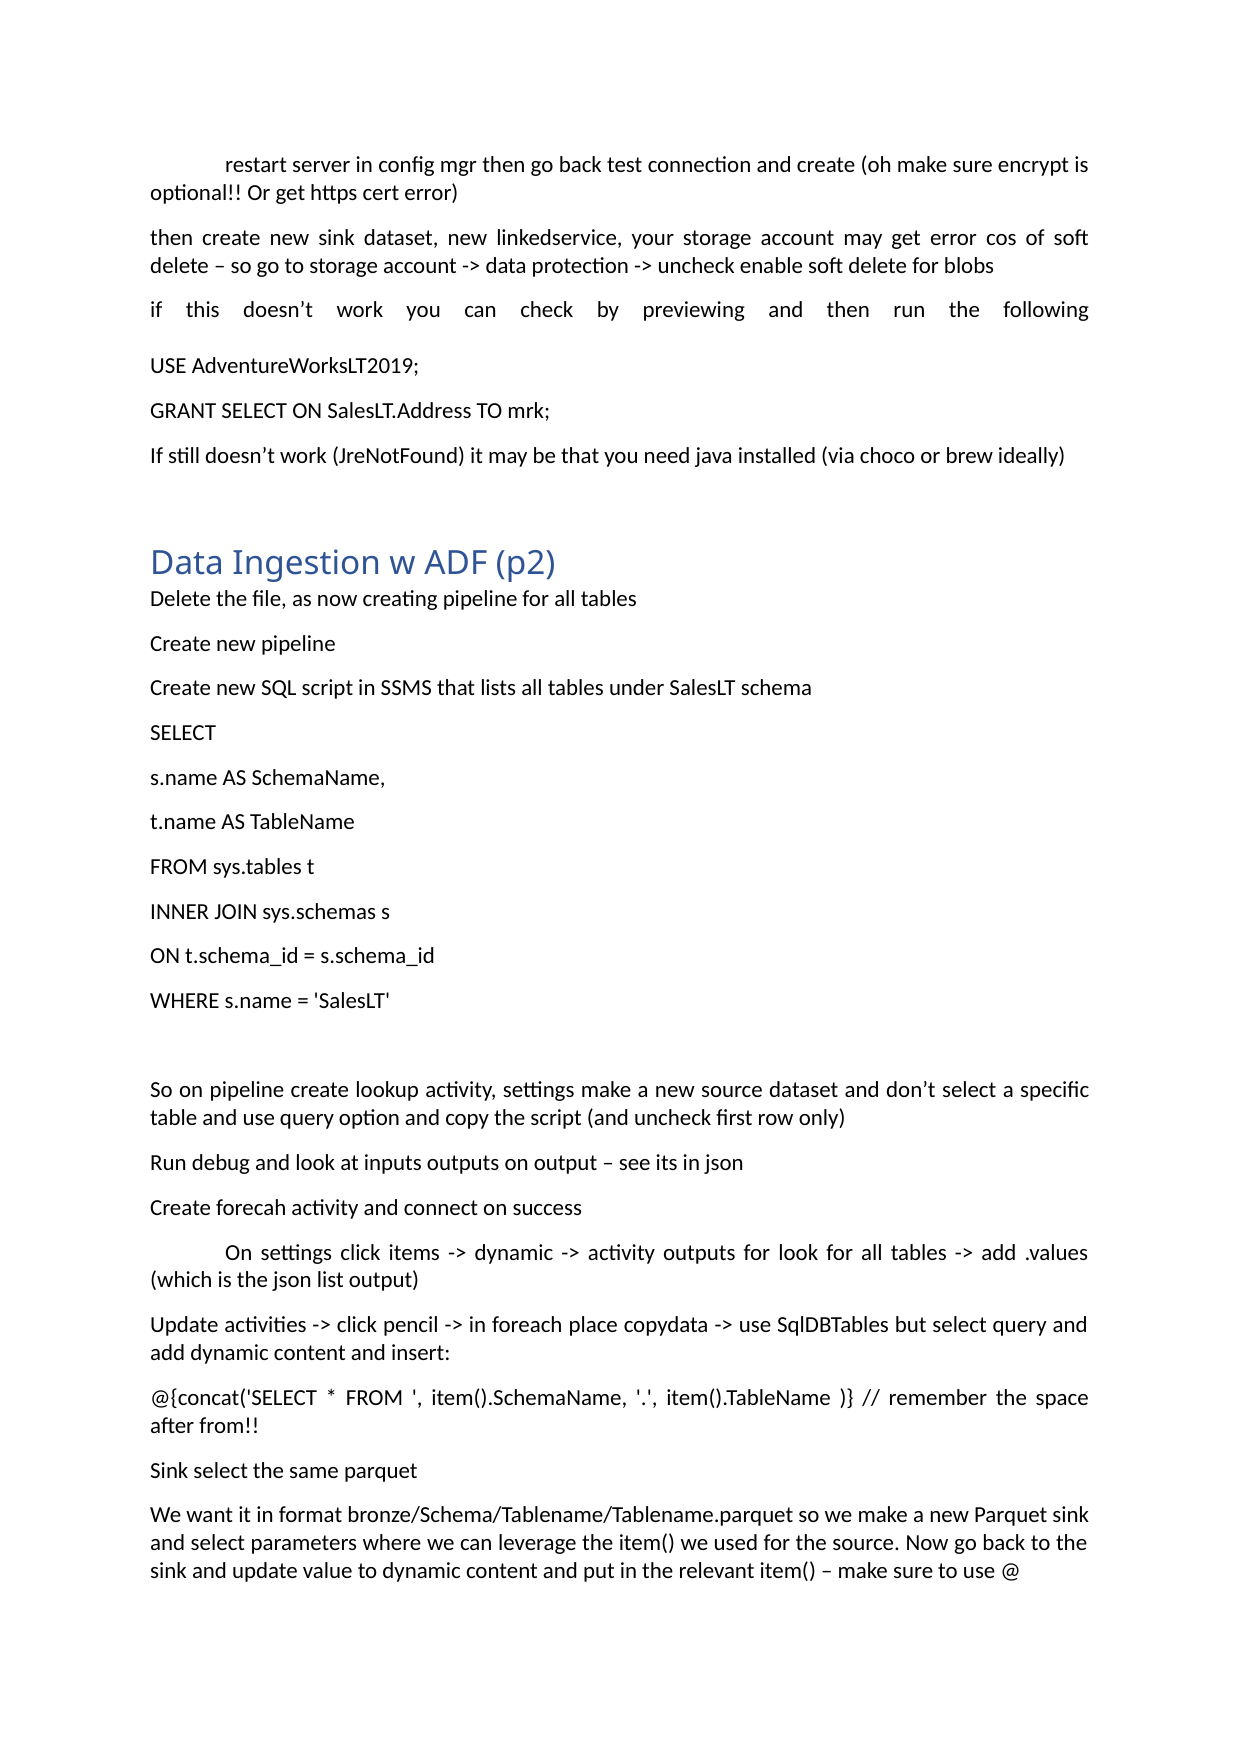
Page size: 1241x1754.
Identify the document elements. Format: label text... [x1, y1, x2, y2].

text then create new sink dataset, new linkedservice, your storage account may get error cos of soft delete – so go to storage account -> data protection -> uncheck enable soft delete for blobs [150, 223, 1090, 279]
subtitle Data Ingestion w ADF (p2) [150, 538, 1090, 584]
text restart server in config mgr then go back test connection and create (oh make sure encrypt is optional!! Or get https cert error) [150, 150, 1090, 206]
text SELECT [150, 718, 1090, 746]
text GRANT SELECT ON SalesLT.Address TO mrk; [150, 396, 1090, 424]
text FROM sys.tables t [150, 852, 1090, 880]
text t.name AS TableName [150, 807, 1090, 835]
text We want it in format bronze/Schema/Tablename/Tablename.parquet so we make a new Parquet sink and select parameters where we can leverage the item() we used for the source. Now go back to the sink and update value to dynamic content and put in the relevant item() – make sure to use @ [150, 1500, 1090, 1584]
text WHERE s.name = 'SalesLT' [150, 986, 1090, 1014]
text Run debug and look at inputs outputs on output – see its in json [150, 1148, 1090, 1176]
text ON t.schema_id = s.schema_id [150, 941, 1090, 969]
text INNER JOIN sys.schemas s [150, 897, 1090, 925]
text Sink select the same parquet [150, 1456, 1090, 1484]
text Create new pipeline [150, 629, 1090, 657]
text Create new SQL script in SSMS that lists all tables under SalesLT schema [150, 673, 1090, 701]
text @{concat('SELECT * FROM ', item().SchemaName, '.', item().TableName )} // remember the space after from!! [150, 1383, 1090, 1439]
text On settings click items -> dynamic -> activity outputs for look for all tables -> add .values (which is the json list output) [150, 1238, 1090, 1294]
text Create forecah activity and connect on success [150, 1193, 1090, 1221]
text So on pipeline create lookup activity, settings make a new source dataset and don’t select a specific table and use query option and copy the script (and uncheck first row only) [150, 1076, 1090, 1132]
text Delete the file, as now creating pipeline for all tables [150, 584, 1090, 612]
text If still doesn’t work (JreNotFound) it may be that you need java installed (via choco or brew ideally) [150, 441, 1090, 469]
text Update activities -> click pencil -> in foreach place copydata -> use SqlDBTables but select query and add dynamic content and insert: [150, 1310, 1090, 1366]
text if this doesn’t work you can check by previewing and then run the following USE AdventureWorksLT2019; [150, 295, 1090, 379]
text s.name AS SchemaName, [150, 763, 1090, 791]
